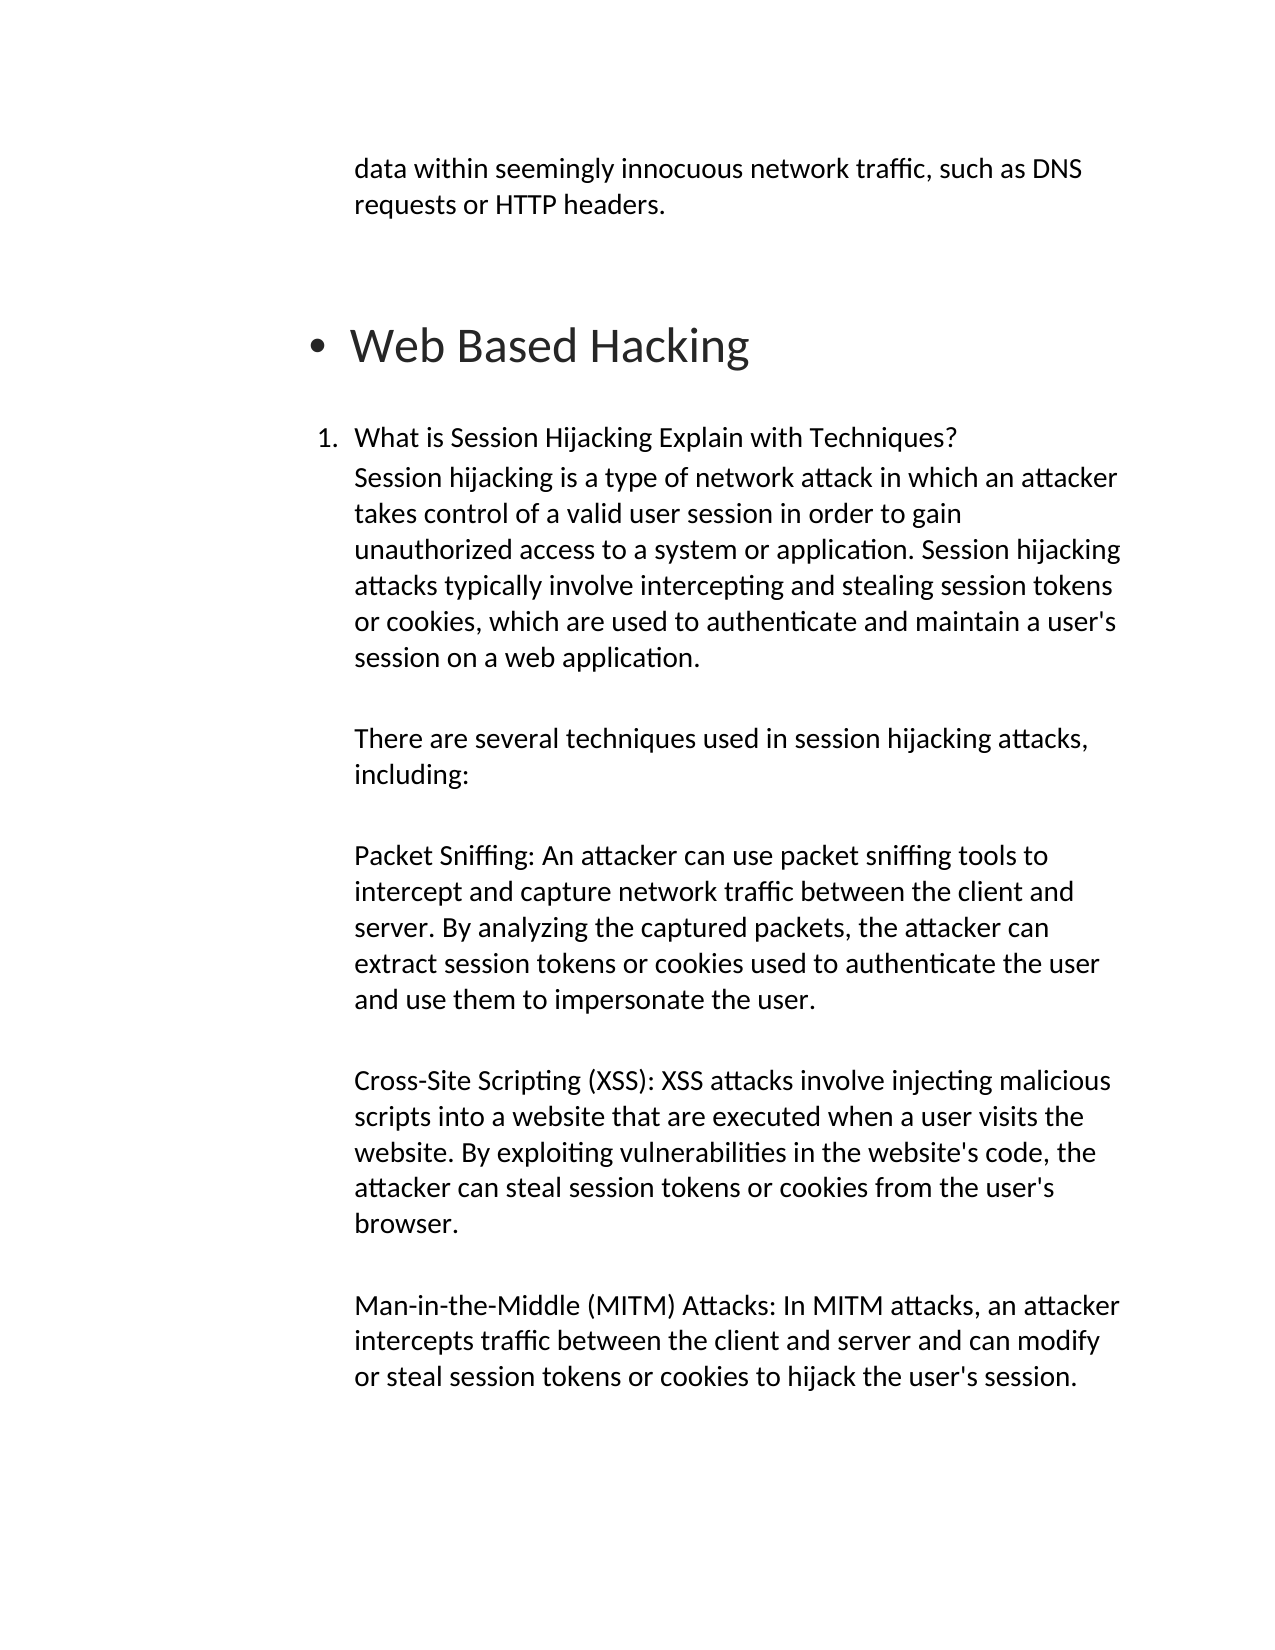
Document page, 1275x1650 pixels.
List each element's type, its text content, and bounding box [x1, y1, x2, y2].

list Web Based Hacking [308, 314, 1125, 375]
list What is Session Hijacking Explain with Techniques? [317, 419, 1125, 454]
text Session hijacking is a type of network attack in which an attacker takes control of a valid user session in order to gain unauthorized access to a system or application. Session hijacking attacks typically involve intercepting and stealing session tokens or cookies, which are used to authenticate and maintain a user's session on a web application. [354, 459, 1125, 674]
text Man-in-the-Middle (MITM) Attacks: In MITM attacks, an attacker intercepts traffic between the client and server and can modify or steal session tokens or cookies to hijack the user's session. [354, 1287, 1125, 1394]
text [354, 150, 1125, 222]
text Packet Sniffing: An attacker can use packet sniffing tools to intercept and capture network traffic between the client and server. By analyzing the captured packets, the attacker can extract session tokens or cookies used to authenticate the user and use them to impersonate the user. [354, 837, 1125, 1016]
text There are several techniques used in session hijacking attacks, including: [354, 720, 1125, 792]
text Cross-Site Scripting (XSS): XSS attacks involve injecting malicious scripts into a website that are executed when a user visits the website. By exploiting vulnerabilities in the website's code, the attacker can steal session tokens or cookies from the user's browser. [354, 1062, 1125, 1241]
